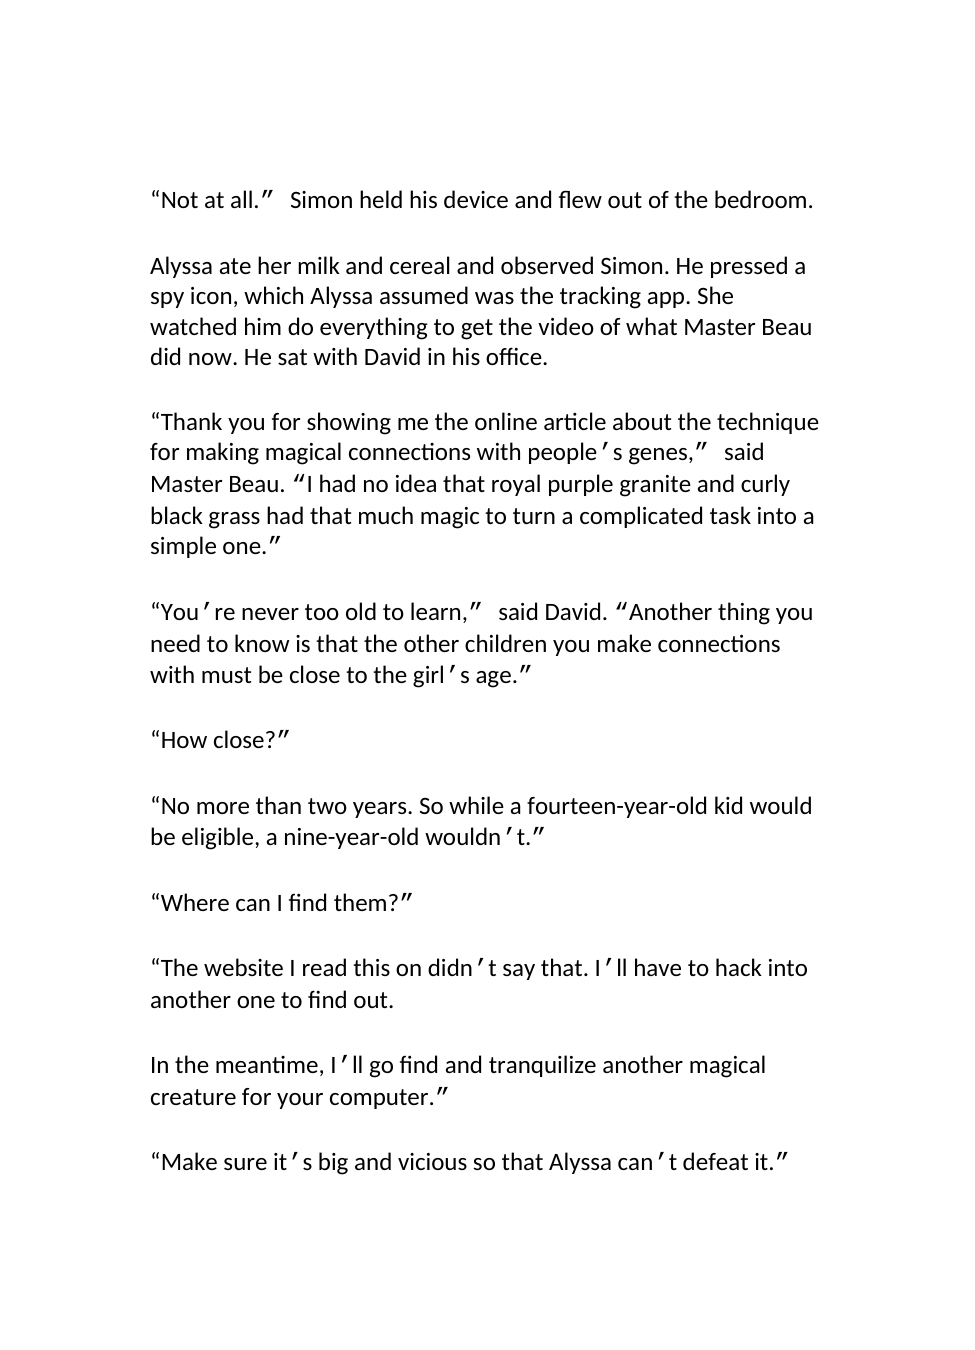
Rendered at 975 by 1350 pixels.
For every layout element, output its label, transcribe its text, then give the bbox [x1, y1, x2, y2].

text “No more than two years. So while a fourteen-year-old kid would be eligible, a nine-year-old wouldn’t.” [150, 790, 825, 853]
text “Make sure it’s big and vicious so that Alyssa can’t defeat it.” [150, 1147, 825, 1178]
text In the meantime, I’ll go find and tranquilize another magical creature for your computer.” [150, 1049, 825, 1112]
text “You’re never too old to learn,” said David. “Another thing you need to know is that the other children you make connections with must be close to the girl’s age.” [150, 596, 825, 691]
text “How close?” [150, 724, 825, 756]
text “Where can I find them?” [150, 887, 825, 918]
text “The website I read this on didn’t say that. I’ll have to hack into another one to find out. [150, 953, 825, 1015]
text “Not at all.” Simon held his device and flew out of the bedroom. [150, 184, 825, 216]
text Alyssa ate her milk and cereal and observed Simon. He pressed a spy icon, which Alyssa assumed was the tracking app. She watched him do everything to get the video of what Master Beau did now. He sat with David in his office. [150, 250, 825, 372]
text “Thank you for showing me the online article about the technique for making magical connections with people’s genes,” said Master Beau. “I had no idea that royal purple granite and curly black grass had that much magic to turn a complicated task into a simple one.” [150, 406, 825, 562]
